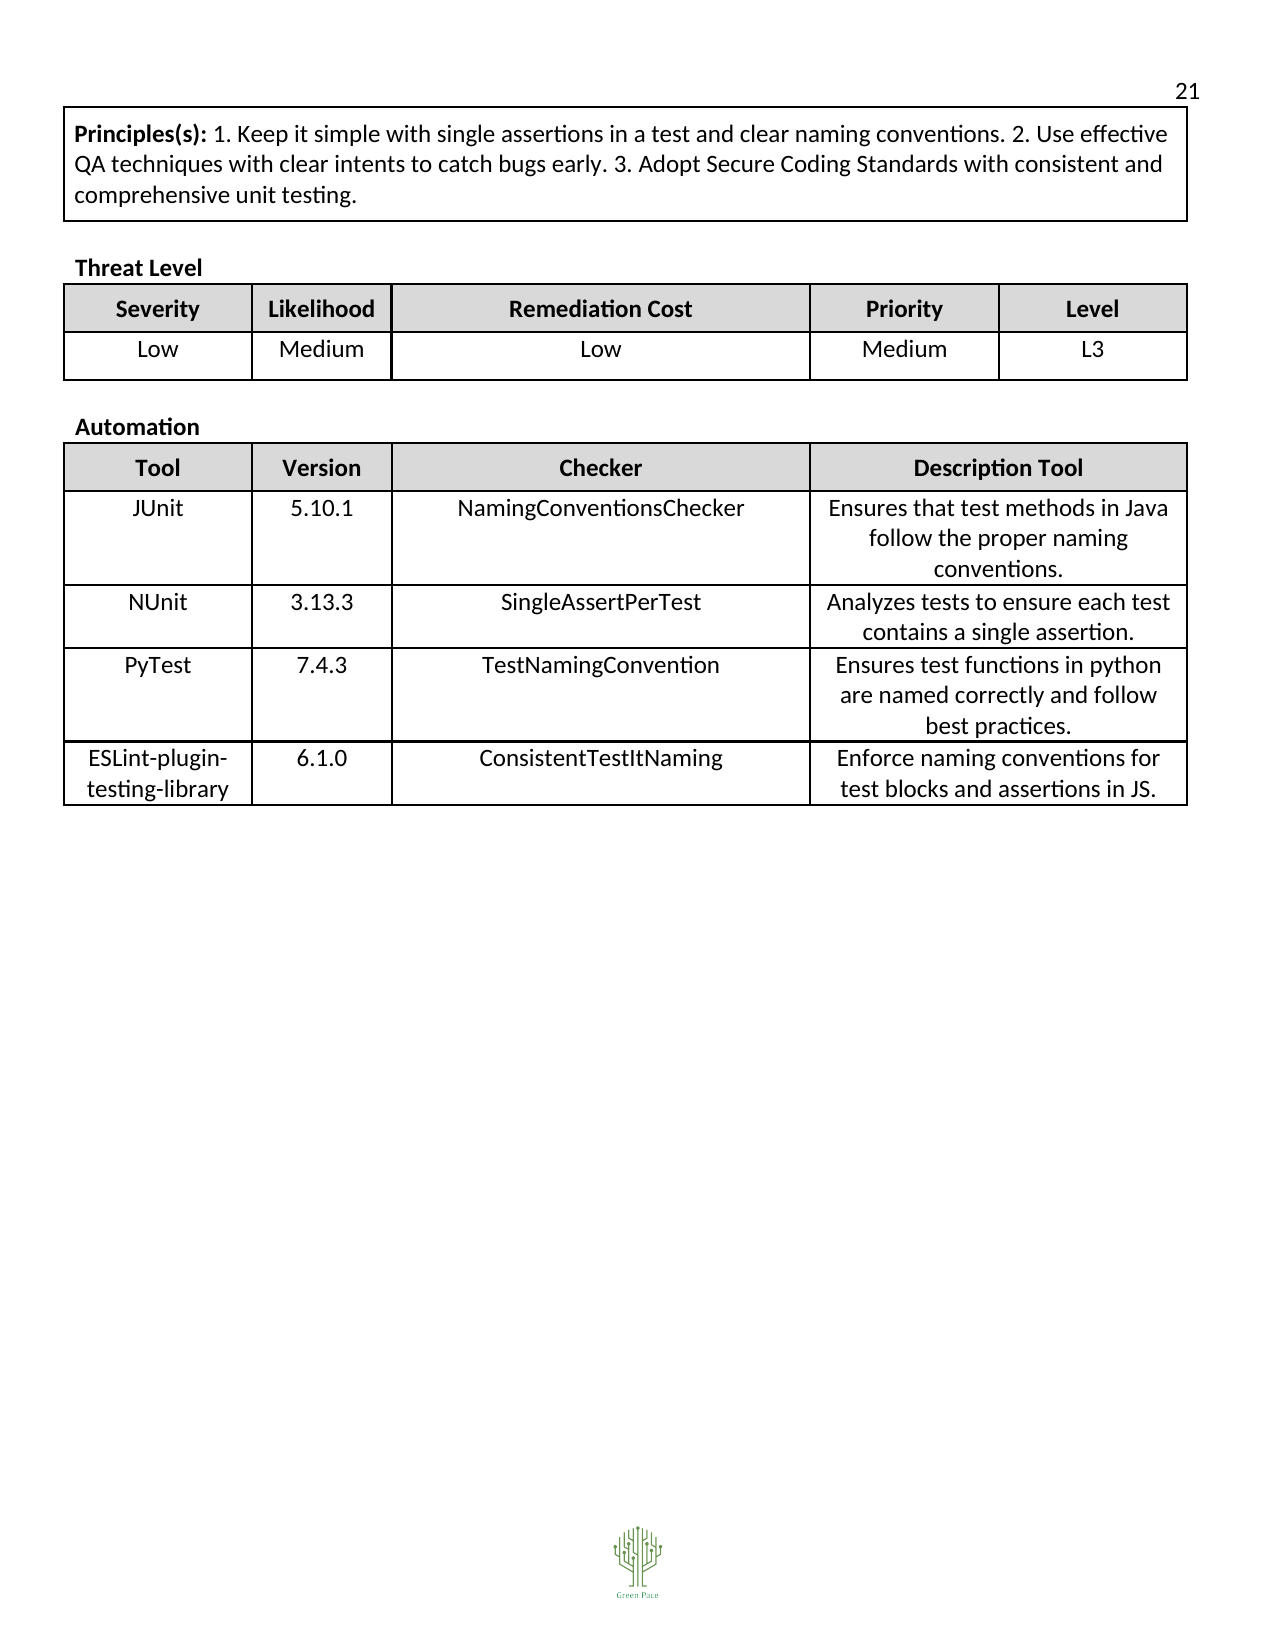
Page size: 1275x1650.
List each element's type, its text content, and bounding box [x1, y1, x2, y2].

table_header Description Tool [811, 444, 1186, 490]
table_cell Ensures test functions in python are named correctly and follow best practices. [811, 649, 1186, 740]
table_cell Ensures that test methods in Java follow the proper naming conventions. [811, 492, 1186, 584]
table_cell Analyzes tests to ensure each test contains a single assertion. [811, 586, 1186, 647]
table_header Severity [65, 285, 251, 331]
table_cell 6.1.0 [253, 743, 391, 803]
table_header Version [253, 444, 391, 490]
table_cell PyTest [65, 649, 251, 740]
table_header Tool [65, 444, 251, 490]
table_cell 7.4.3 [253, 649, 391, 740]
table_header Remediation Cost [393, 285, 809, 331]
table_cell ConsistentTestItNaming [393, 743, 809, 803]
table_cell 3.13.3 [253, 586, 391, 647]
picture [605, 1521, 670, 1606]
table_cell Enforce naming conventions for test blocks and assertions in JS. [811, 743, 1186, 803]
text Threat Level [75, 253, 1200, 283]
table_header Checker [393, 444, 809, 490]
table_header Priority [811, 285, 998, 331]
table_cell Low [65, 333, 251, 379]
table_cell Low [393, 333, 809, 379]
text Automation [75, 412, 1200, 442]
table_cell Medium [811, 333, 998, 379]
table_header Principles(s): 1. Keep it simple with single assertions in a test and clear naming conventions. 2. Use effective QA techniques with clear intents to catch bugs early. 3. Adopt Secure Coding Standards with consistent and comprehensive unit testing. [65, 108, 1186, 220]
table_cell TestNamingConvention [393, 649, 809, 740]
table_cell SingleAssertPerTest [393, 586, 809, 647]
table_cell NamingConventionsChecker [393, 492, 809, 584]
table_cell NUnit [65, 586, 251, 647]
table_cell 5.10.1 [253, 492, 391, 584]
table_cell Medium [253, 333, 390, 379]
table_cell JUnit [65, 492, 251, 584]
table_header Likelihood [253, 285, 390, 331]
table_cell ESLint-plugin-testing-library [65, 743, 251, 803]
table_header Level [1000, 285, 1186, 331]
table_cell L3 [1000, 333, 1186, 379]
